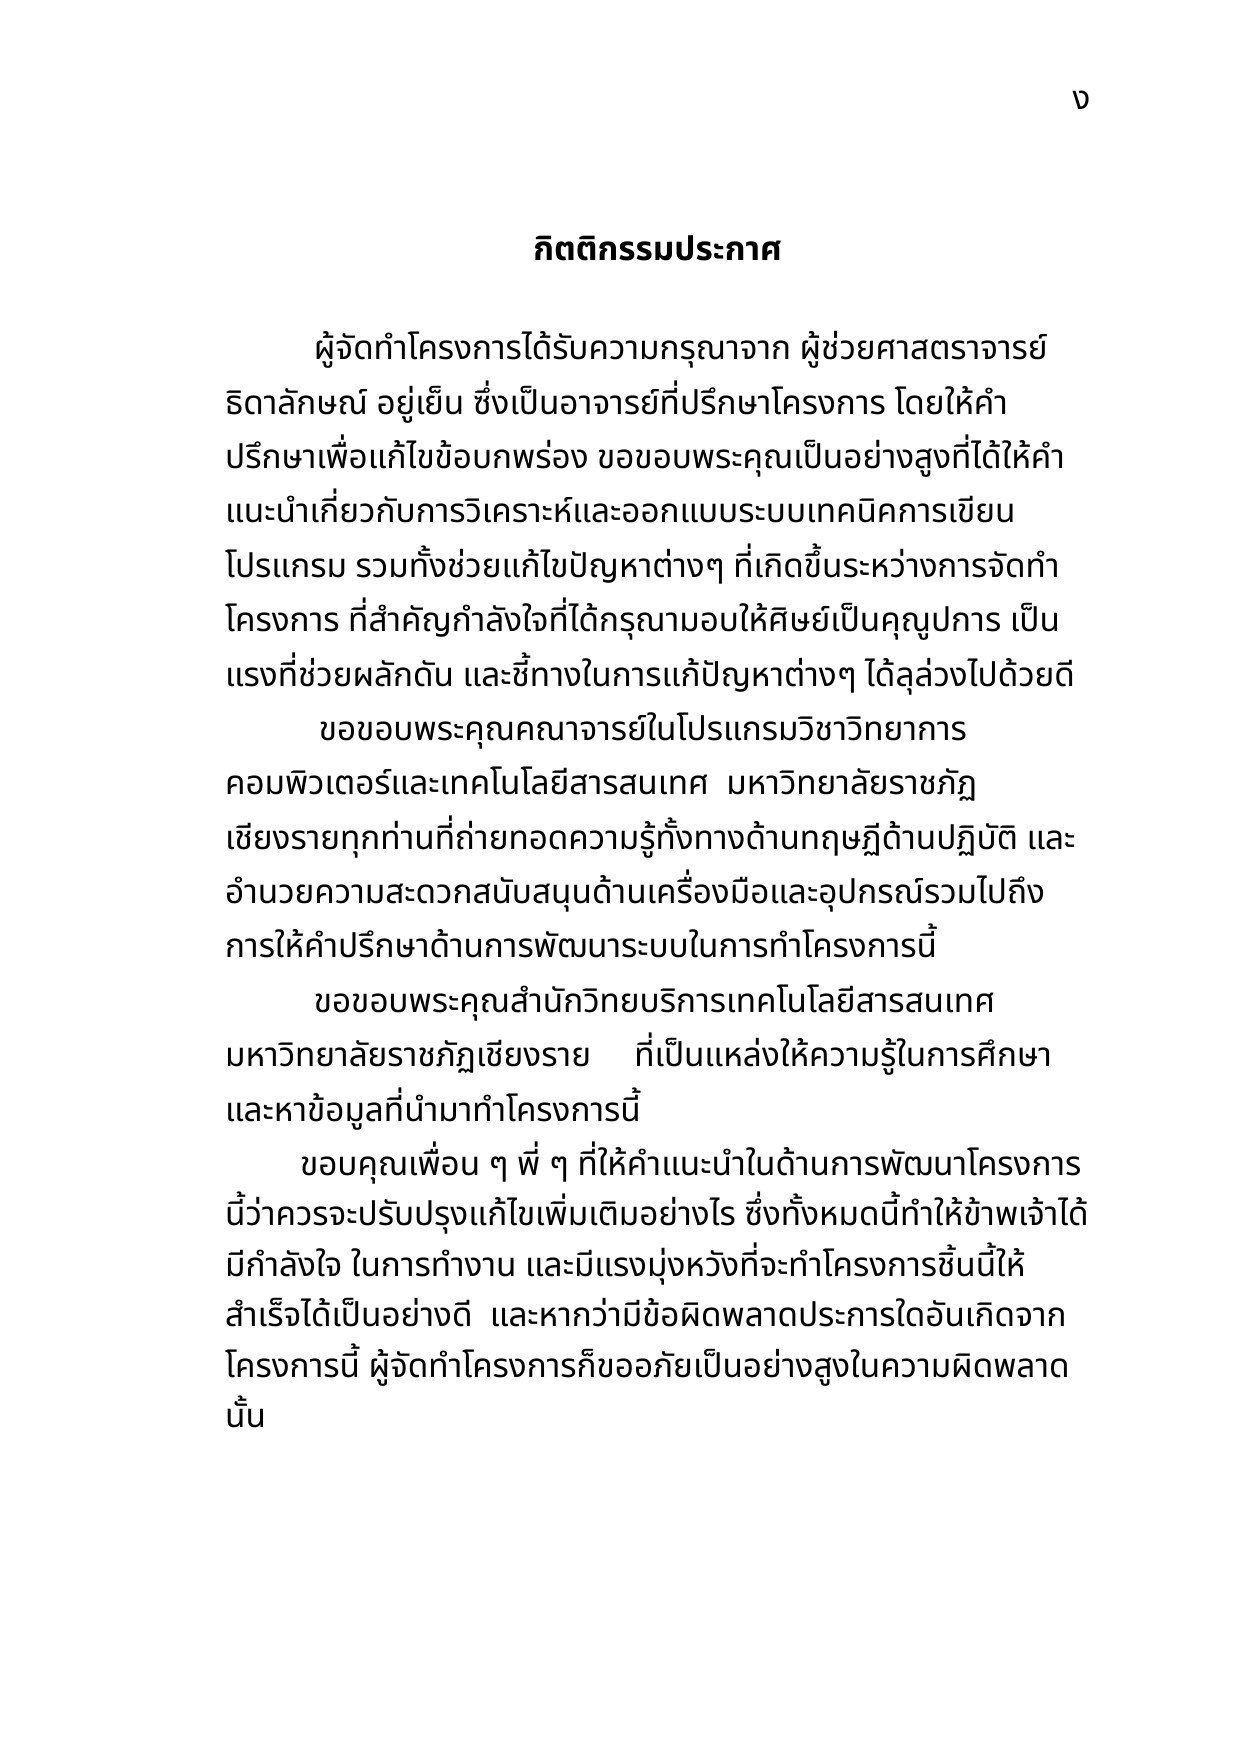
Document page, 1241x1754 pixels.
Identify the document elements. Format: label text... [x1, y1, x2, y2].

text ขอบคุณเพื่อน ๆ พี่ ๆ ที่ให้คำแนะนำในด้านการพัฒนาโครงการนี้ว่าควรจะปรับปรุงแก้ไขเพิ่มเติมอย่างไร ซึ่งทั้งหมดนี้ทำให้ข้าพเจ้าได้มีกำลังใจ ในการทำงาน และมีแรงมุ่งหวังที่จะทำโครงการชิ้นนี้ให้สำเร็จได้เป็นอย่างดี และหากว่ามีข้อผิดพลาดประการใดอันเกิดจากโครงการนี้ ผู้จัดทำโครงการก็ขออภัยเป็นอย่างสูงในความผิดพลาดนั้น [225, 1140, 1090, 1442]
subtitle กิตติกรรมประกาศ [225, 225, 1090, 275]
text ผู้จัดทำโครงการได้รับความกรุณาจาก ผู้ช่วยศาสตราจารย์ธิดาลักษณ์ อยู่เย็น ซึ่งเป็นอาจารย์ที่ปรึกษาโครงการ โดยให้คำปรึกษาเพื่อแก้ไขข้อบกพร่อง ขอขอบพระคุณเป็นอย่างสูงที่ได้ให้คำแนะนำเกี่ยวกับการวิเคราะห์และออกแบบระบบเทคนิคการเขียนโปรแกรม รวมทั้งช่วยแก้ไขปัญหาต่างๆ ที่เกิดขึ้นระหว่างการจัดทำโครงการ ที่สำคัญกำลังใจที่ได้กรุณามอบให้ศิษย์เป็นคุณูปการ เป็นแรงที่ช่วยผลักดัน และชี้ทางในการแก้ปัญหาต่างๆ ได้ลุล่วงไปด้วยดี [225, 324, 1090, 701]
text ขอขอบพระคุณสำนักวิทยบริการเทคโนโลยีสารสนเทศ มหาวิทยาลัยราชภัฏเชียงราย ที่เป็นแหล่งให้ความรู้ในการศึกษาและหาข้อมูลที่นำมาทำโครงการนี้ [225, 977, 1090, 1136]
text ขอขอบพระคุณคณาจารย์ในโปรแกรมวิชาวิทยาการคอมพิวเตอร์และเทคโนโลยีสารสนเทศ มหาวิทยาลัยราชภัฏเชียงรายทุกท่านที่ถ่ายทอดความรู้ทั้งทางด้านทฤษฏีด้านปฏิบัติ และอำนวยความสะดวกสนับสนุนด้านเครื่องมือและอุปกรณ์รวมไปถึงการให้คำปรึกษาด้านการพัฒนาระบบในการทำโครงการนี้ [225, 705, 1090, 973]
